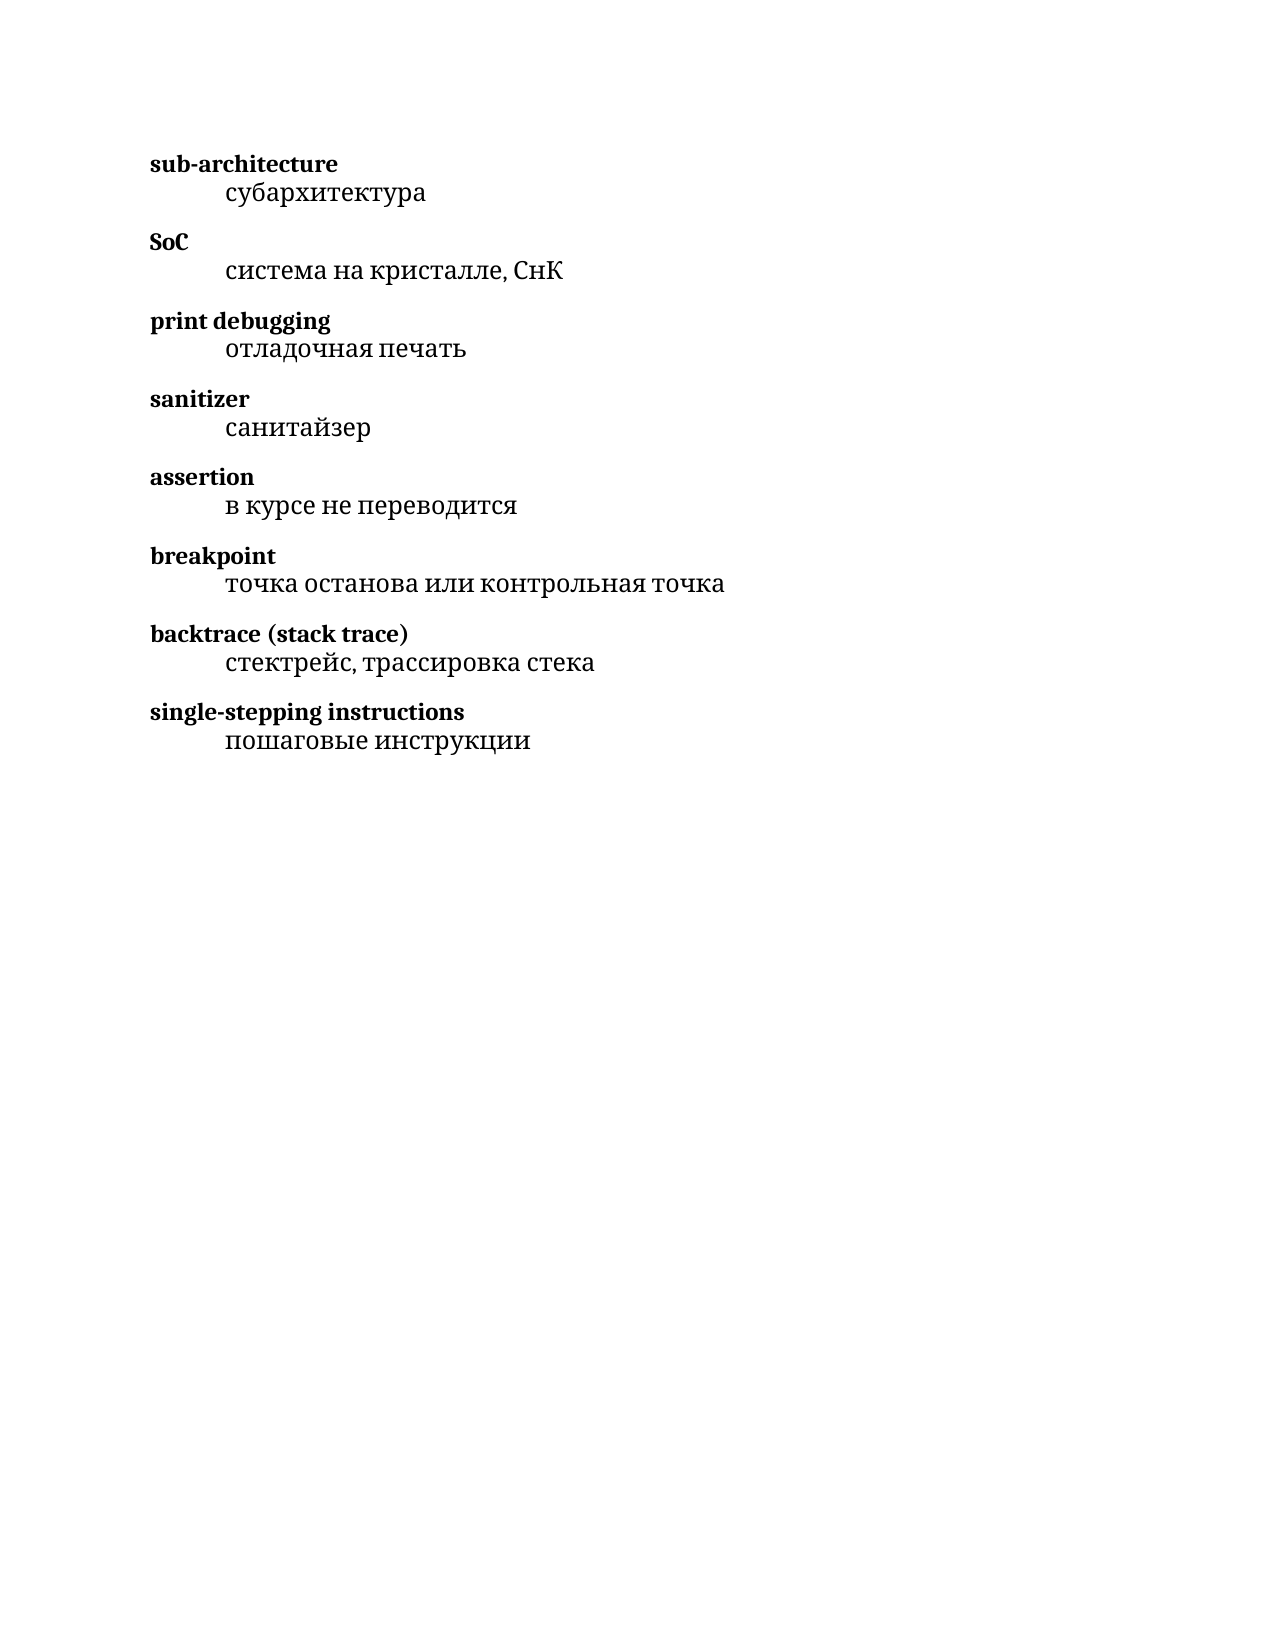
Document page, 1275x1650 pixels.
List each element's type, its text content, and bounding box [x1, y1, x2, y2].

text single-stepping instructions [150, 698, 1125, 727]
text sub-architecture [150, 150, 1125, 179]
text система на кристалле, СнК [225, 257, 1125, 286]
text пошаговые инструкции [225, 727, 1125, 756]
text в курсе не переводится [225, 492, 1125, 521]
text sanitizer [150, 385, 1125, 414]
text субархитектура [225, 179, 1125, 207]
text assertion [150, 463, 1125, 492]
text отладочная печать [225, 335, 1125, 364]
text стектрейс, трассировка стека [225, 649, 1125, 677]
text санитайзер [225, 414, 1125, 442]
text точка останова или контрольная точка [225, 570, 1125, 599]
text breakpoint [150, 542, 1125, 570]
text print debugging [150, 307, 1125, 335]
text backtrace (stack trace) [150, 620, 1125, 649]
text SoC [150, 228, 1125, 257]
